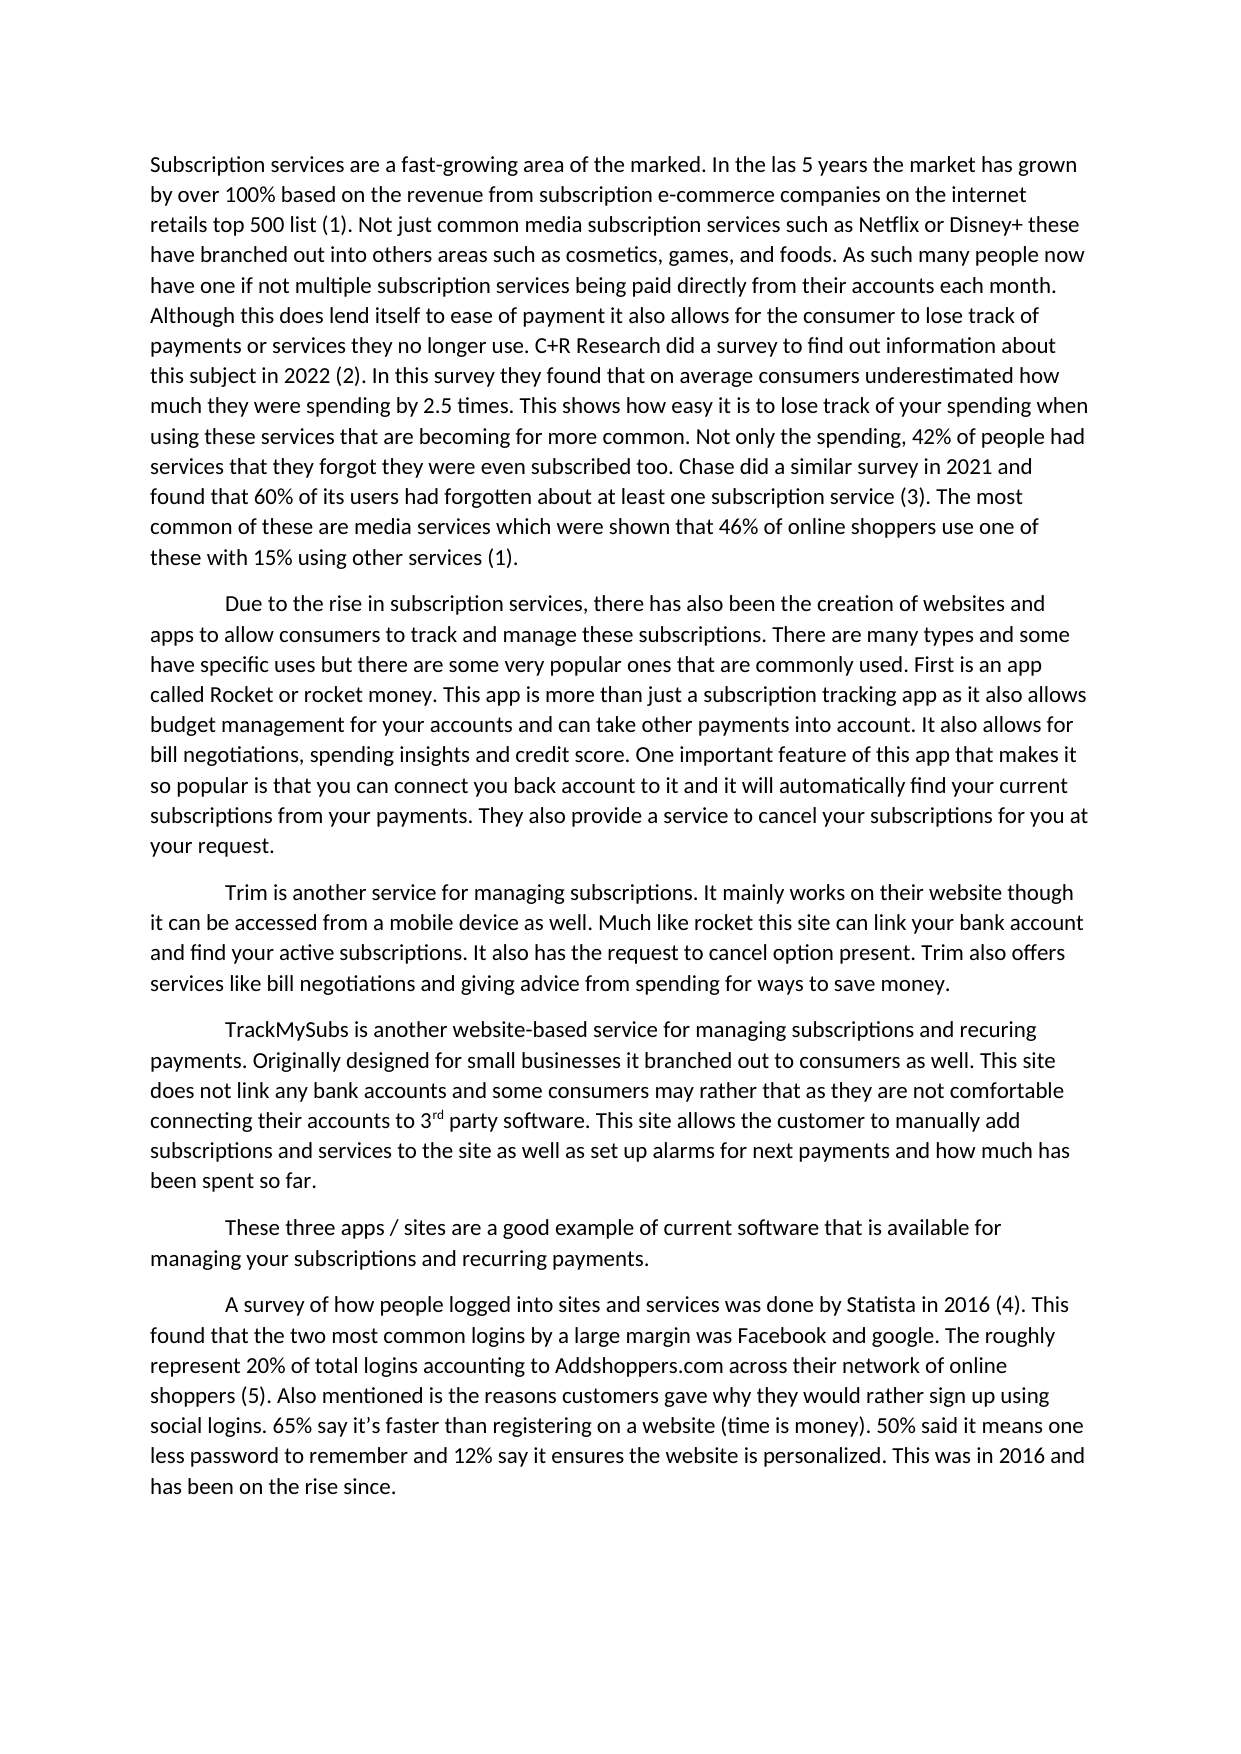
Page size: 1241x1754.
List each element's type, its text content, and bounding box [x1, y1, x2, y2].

text These three apps / sites are a good example of current software that is available for managing your subscriptions and recurring payments. [150, 1213, 1090, 1272]
text Due to the rise in subscription services, there has also been the creation of websites and apps to allow consumers to track and manage these subscriptions. There are many types and some have specific uses but there are some very popular ones that are commonly used. First is an app called Rocket or rocket money. This app is more than just a subscription tracking app as it also allows budget management for your accounts and can take other payments into account. It also allows for bill negotiations, spending insights and credit score. One important feature of this app that makes it so popular is that you can connect you back account to it and it will automatically find your current subscriptions from your payments. They also provide a service to cancel your subscriptions for you at your request. [150, 589, 1090, 859]
text Subscription services are a fast-growing area of the marked. In the las 5 years the market has grown by over 100% based on the revenue from subscription e-commerce companies on the internet retails top 500 list (1). Not just common media subscription services such as Netflix or Disney+ these have branched out into others areas such as cosmetics, games, and foods. As such many people now have one if not multiple subscription services being paid directly from their accounts each month. Although this does lend itself to ease of payment it also allows for the consumer to lose track of payments or services they no longer use. C+R Research did a survey to find out information about this subject in 2022 (2). In this survey they found that on average consumers underestimated how much they were spending by 2.5 times. This shows how easy it is to lose track of your spending when using these services that are becoming for more common. Not only the spending, 42% of people had services that they forgot they were even subscribed too. Chase did a similar survey in 2021 and found that 60% of its users had forgotten about at least one subscription service (3). The most common of these are media services which were shown that 46% of online shoppers use one of these with 15% using other services (1). [150, 150, 1090, 571]
text Trim is another service for managing subscriptions. It mainly works on their website though it can be accessed from a mobile device as well. Much like rocket this site can link your bank account and find your active subscriptions. It also has the request to cancel option present. Trim also offers services like bill negotiations and giving advice from spending for ways to save money. [150, 878, 1090, 997]
text A survey of how people logged into sites and services was done by Statista in 2016 (4). This found that the two most common logins by a large margin was Facebook and google. The roughly represent 20% of total logins accounting to Addshoppers.com across their network of online shoppers (5). Also mentioned is the reasons customers gave why they would rather sign up using social logins. 65% say it’s faster than registering on a website (time is money). 50% said it means one less password to remember and 12% say it ensures the website is personalized. This was in 2016 and has been on the rise since. [150, 1291, 1090, 1500]
text TrackMySubs is another website-based service for managing subscriptions and recuring payments. Originally designed for small businesses it branched out to consumers as well. This site does not link any bank accounts and some consumers may rather that as they are not comfortable connecting their accounts to 3rd party software. This site allows the customer to manually add subscriptions and services to the site as well as set up alarms for next payments and how much has been spent so far. [150, 1016, 1090, 1195]
